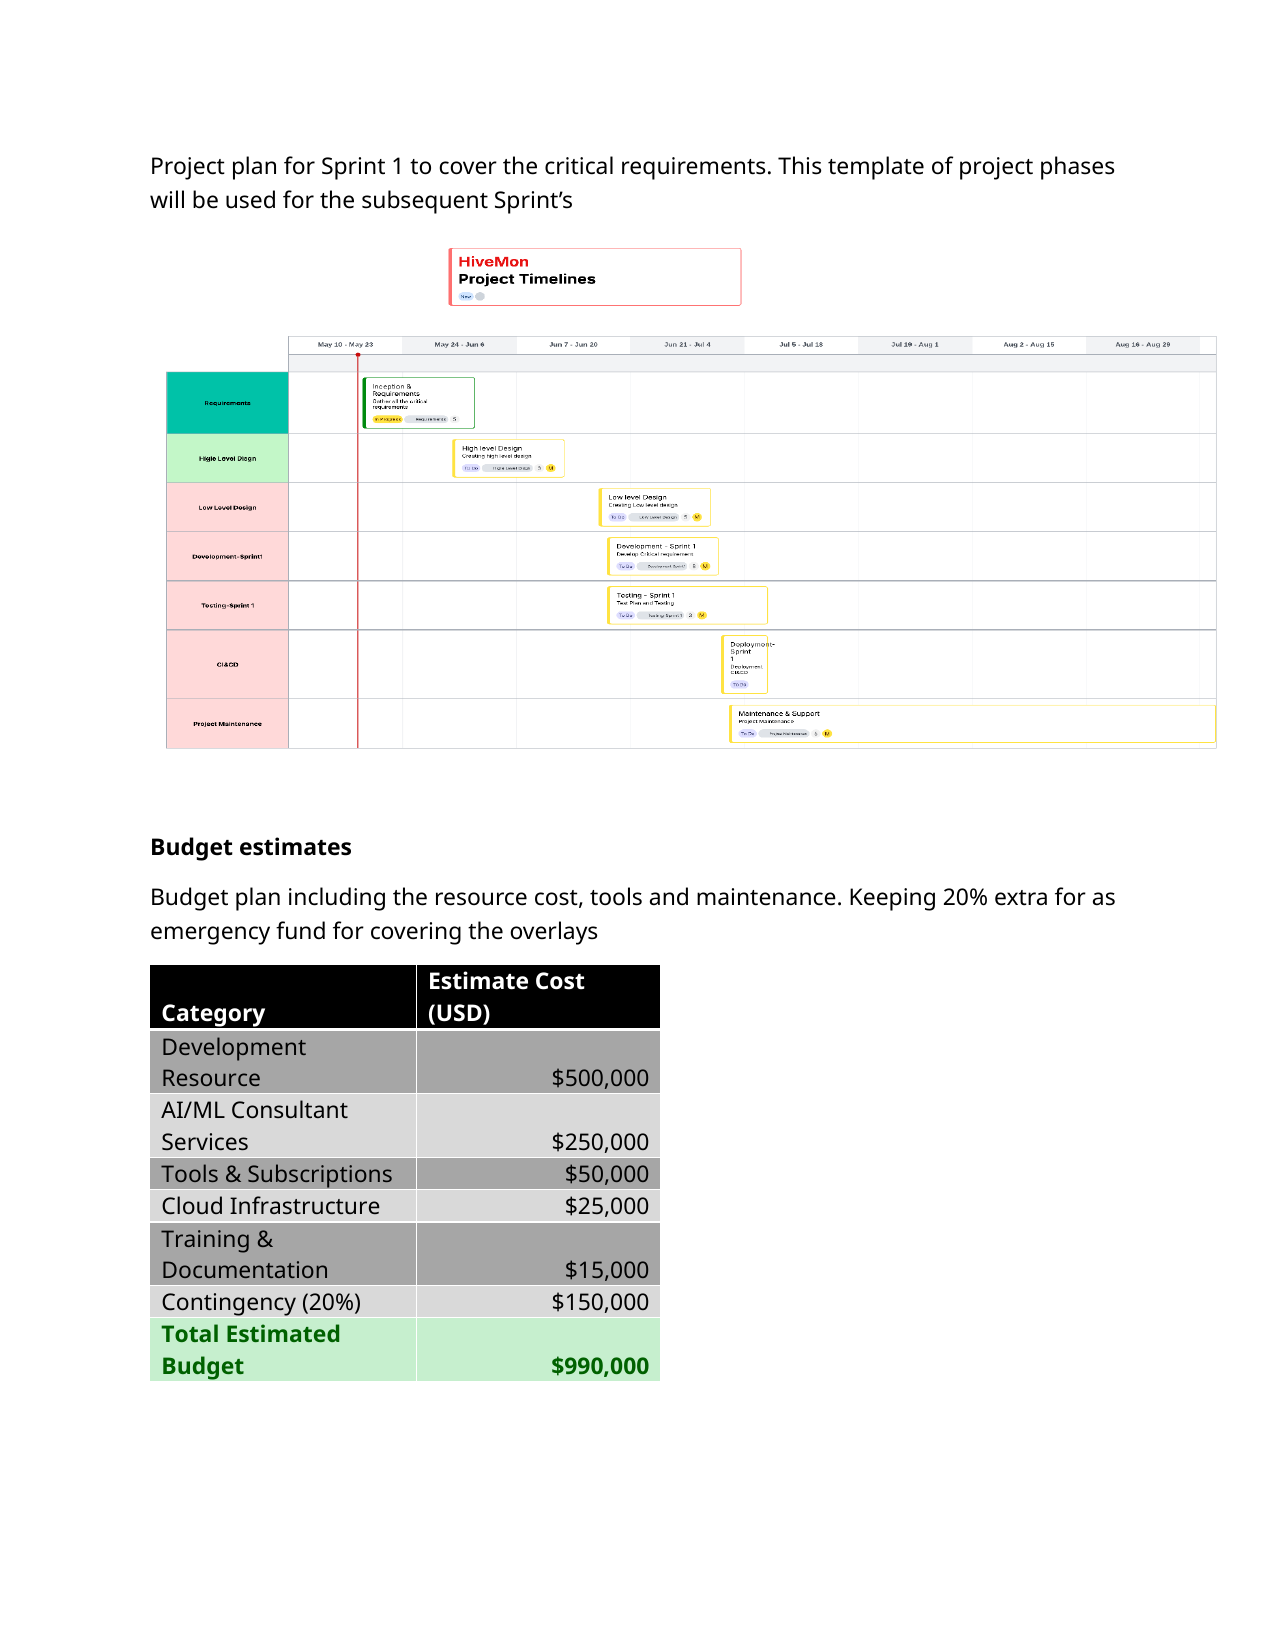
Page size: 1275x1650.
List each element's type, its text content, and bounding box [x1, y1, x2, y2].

table_cell $50,000 [417, 1158, 660, 1189]
picture [150, 234, 1232, 761]
table_cell AI/ML Consultant Services [150, 1094, 416, 1157]
table_cell $150,000 [417, 1286, 660, 1317]
text Project plan for Sprint 1 to cover the critical requirements. This template of project phases will be used for the subsequent Sprint’s [150, 150, 1125, 215]
table_cell $25,000 [417, 1190, 660, 1221]
table_cell Tools & Subscriptions [150, 1158, 416, 1189]
table_cell $250,000 [417, 1094, 660, 1157]
table_cell Training & Documentation [150, 1223, 416, 1285]
table_cell Development Resource [150, 1031, 416, 1093]
table_cell Cloud Infrastructure [150, 1190, 416, 1221]
table_header Category [150, 965, 416, 1028]
table_header Estimate Cost (USD) [417, 965, 660, 1028]
table_cell Contingency (20%) [150, 1286, 416, 1317]
table_cell $15,000 [417, 1223, 660, 1285]
table_cell $500,000 [417, 1031, 660, 1093]
text Budget plan including the resource cost, tools and maintenance. Keeping 20% extra for as emergency fund for covering the overlays [150, 881, 1125, 946]
table_cell $990,000 [417, 1318, 660, 1381]
text Budget estimates [150, 831, 1125, 862]
table_cell Total Estimated Budget [150, 1318, 416, 1381]
